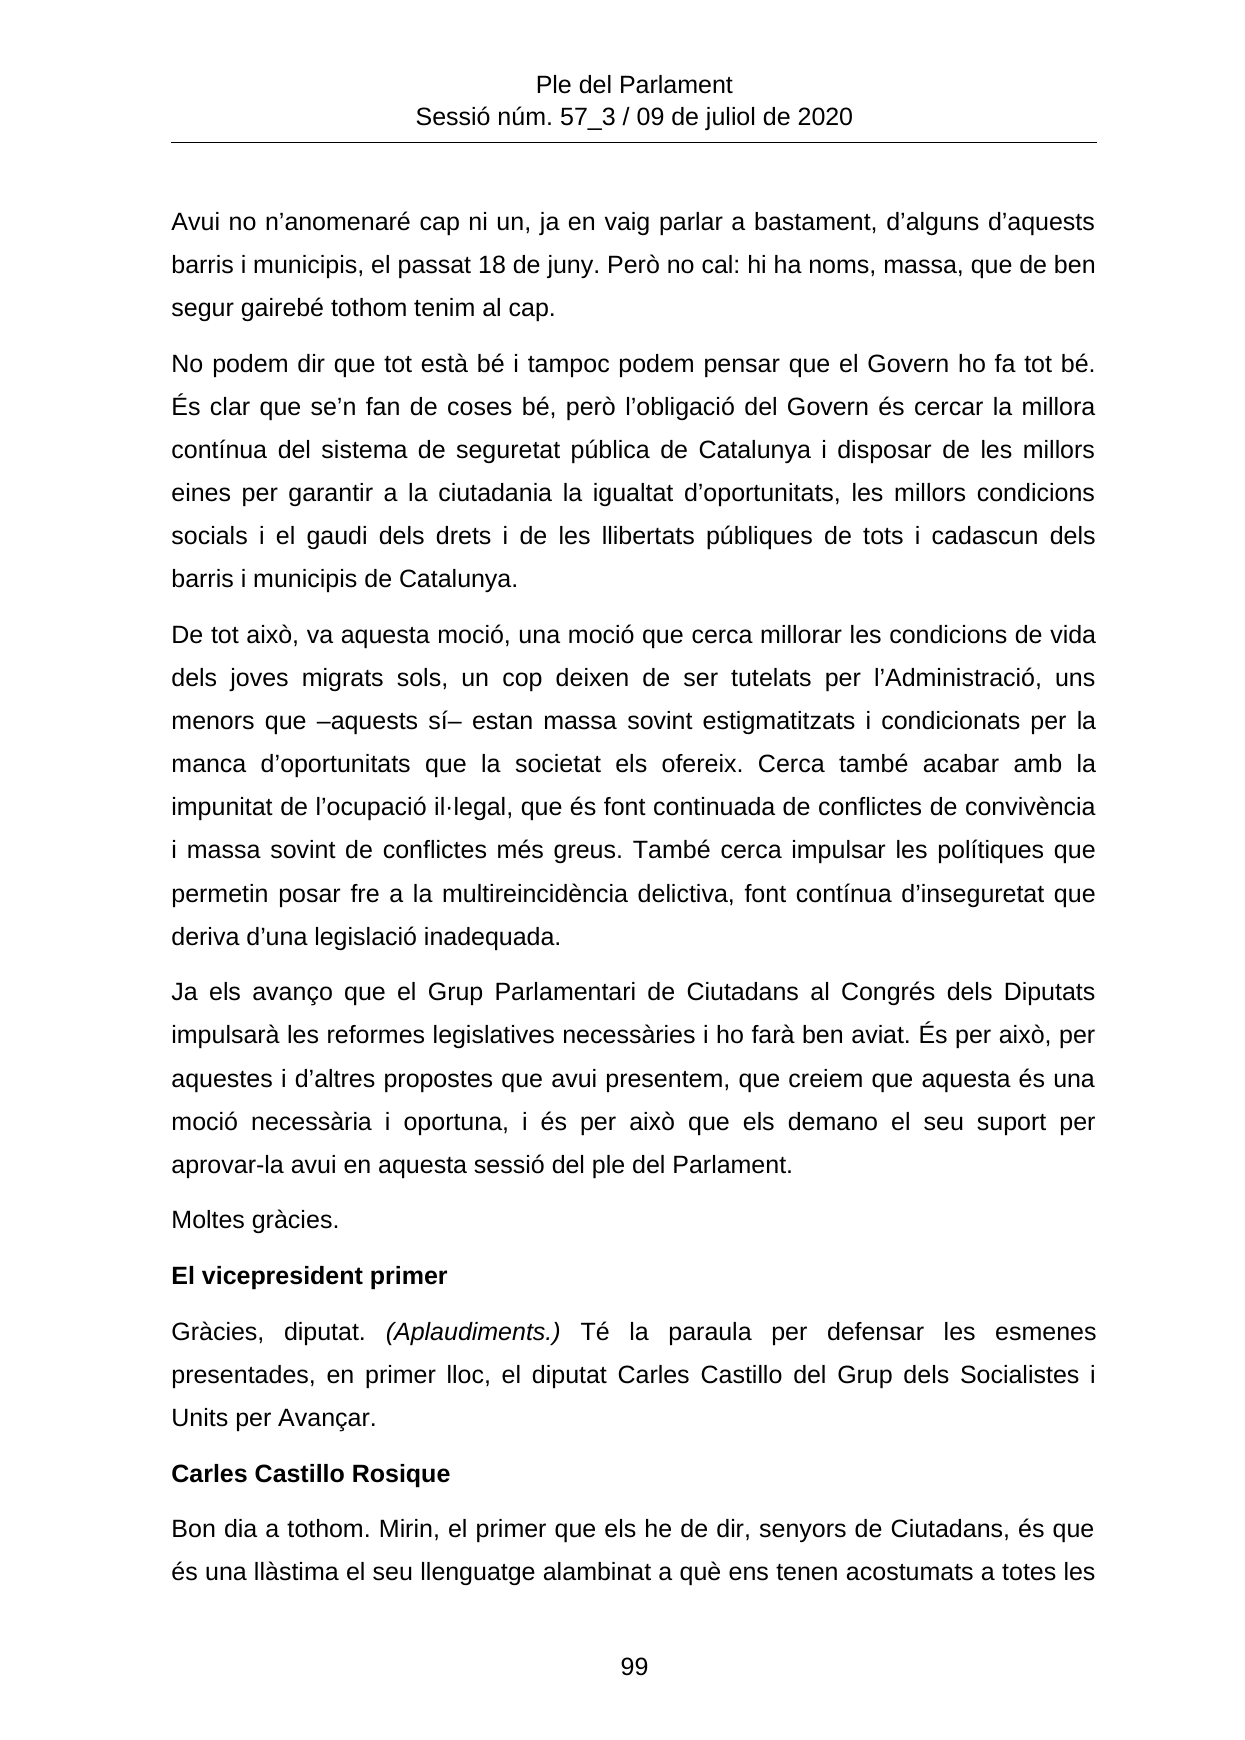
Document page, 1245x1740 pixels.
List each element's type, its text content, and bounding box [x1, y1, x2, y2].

text Ja els avanço que el Grup Parlamentari de Ciutadans al Congrés dels Diputats impulsarà les reformes legislatives necessàries i ho farà ben aviat. És per això, per aquestes i d’altres propostes que avui presentem, que creiem que aquesta és una moció necessària i oportuna, i és per això que els demano el seu suport per aprovar-la avui en aquesta sessió del ple del Parlament. [171, 977, 1097, 1179]
text Moltes gràcies. [171, 1206, 1097, 1234]
text De tot això, va aquesta moció, una moció que cerca millorar les condicions de vida dels joves migrats sols, un cop deixen de ser tutelats per l’Administració, uns menors que –aquests sí– estan massa sovint estigmatitzats i condicionats per la manca d’oportunitats que la societat els ofereix. Cerca també acabar amb la impunitat de l’ocupació il·legal, que és font continuada de conflictes de convivència i massa sovint de conflictes més greus. També cerca impulsar les polítiques que permetin posar fre a la multireincidència delictiva, font contínua d’inseguretat que deriva d’una legislació inadequada. [171, 620, 1097, 951]
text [171, 207, 1097, 322]
text El vicepresident primer [171, 1261, 1097, 1290]
text No podem dir que tot està bé i tampoc podem pensar que el Govern ho fa tot bé. És clar que se’n fan de coses bé, però l’obligació del Govern és cercar la millora contínua del sistema de seguretat pública de Catalunya i disposar de les millors eines per garantir a la ciutadania la igualtat d’oportunitats, les millors condicions socials i el gaudi dels drets i de les llibertats públiques de tots i cadascun dels barris i municipis de Catalunya. [171, 349, 1097, 593]
text Gràcies, diputat. (Aplaudiments.) Té la paraula per defensar les esmenes presentades, en primer lloc, el diputat Carles Castillo del Grup dels Socialistes i Units per Avançar. [171, 1317, 1097, 1432]
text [171, 1514, 1097, 1586]
text Carles Castillo Rosique [171, 1459, 1097, 1487]
